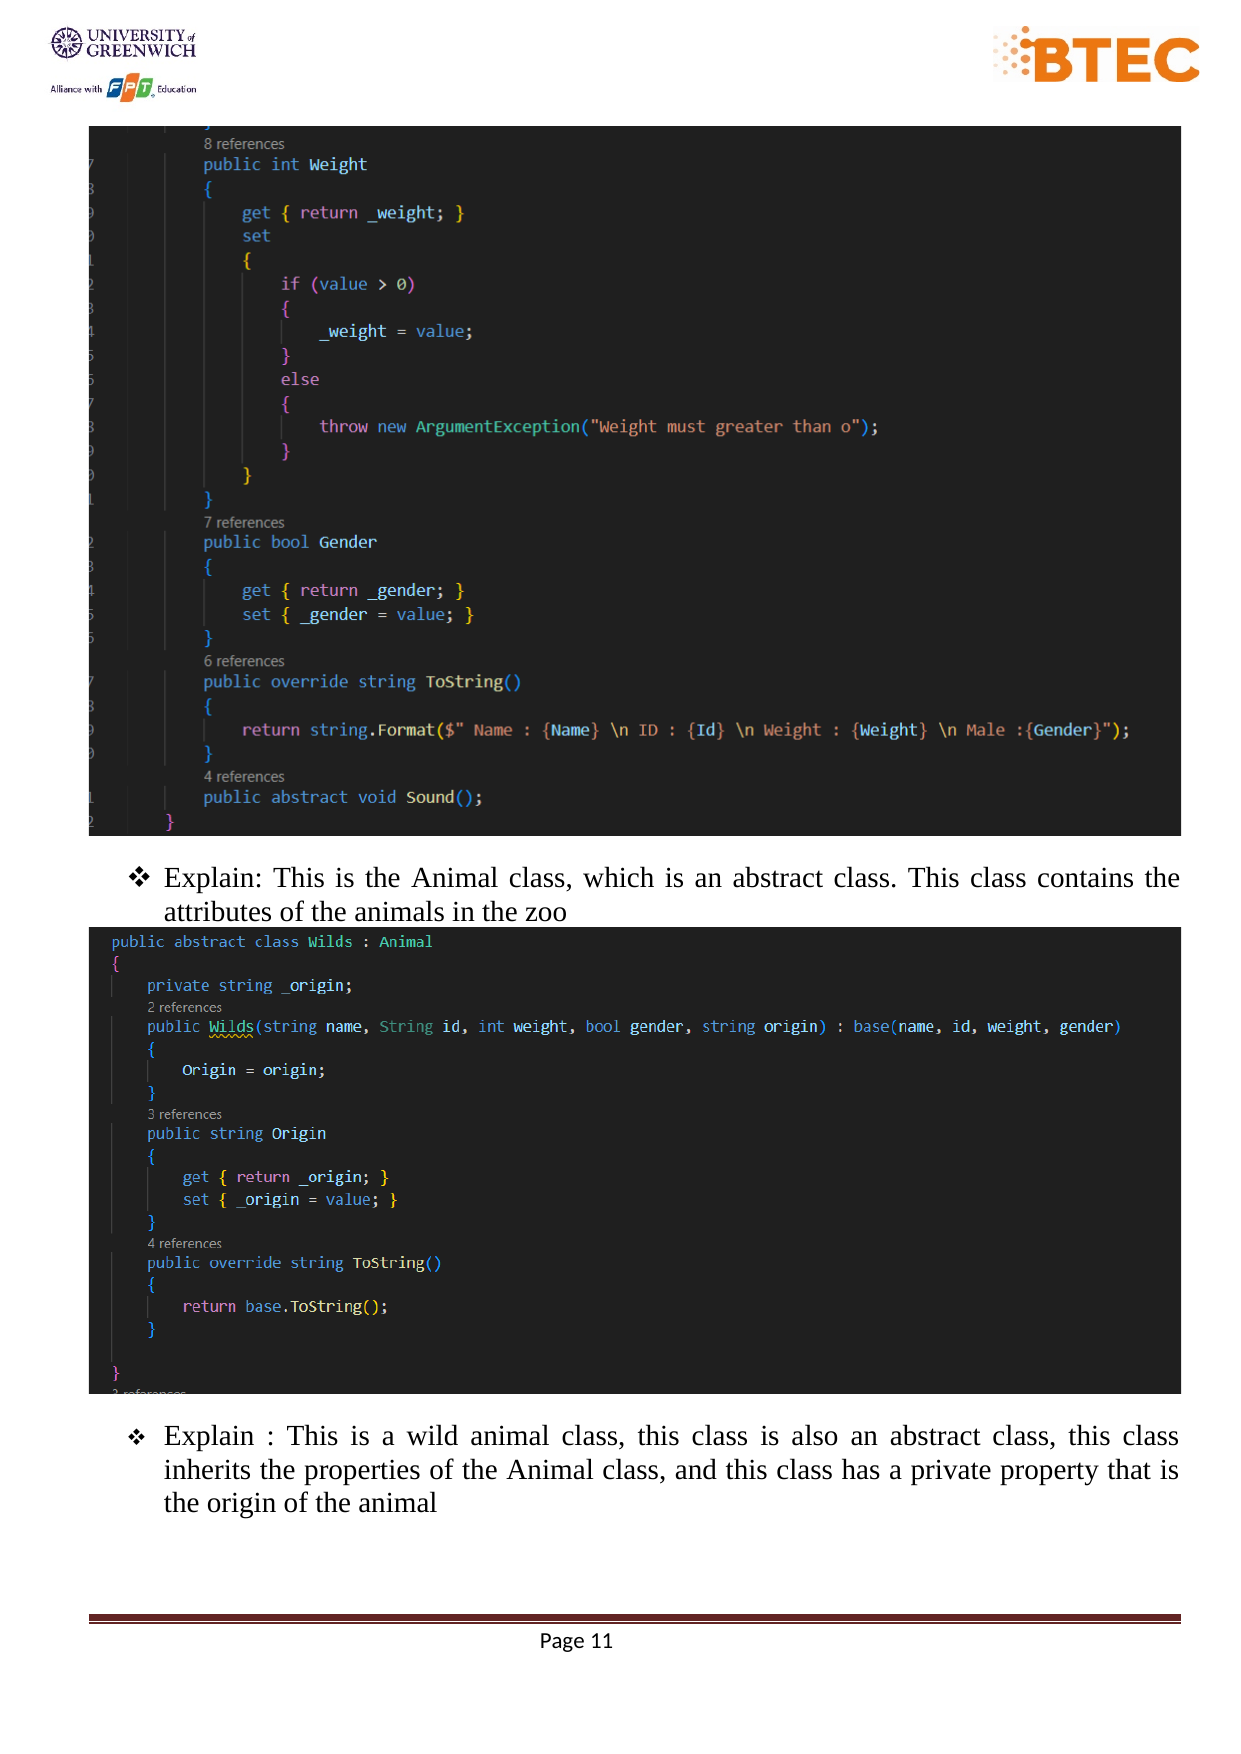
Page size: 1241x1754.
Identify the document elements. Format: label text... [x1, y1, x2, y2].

list Explain : This is a wild animal class, this class is also an abstract class, this class inherits the properties of the Animal class, and this class has a private property that is the origin of the animal [126, 1418, 1181, 1519]
list Explain: This is the Animal class, which is an abstract class. This class contains the attributes of the animals in the zoo [126, 860, 1181, 927]
picture [993, 26, 1200, 82]
picture [88, 927, 1182, 1394]
picture [88, 126, 1182, 836]
picture [38, 14, 207, 112]
